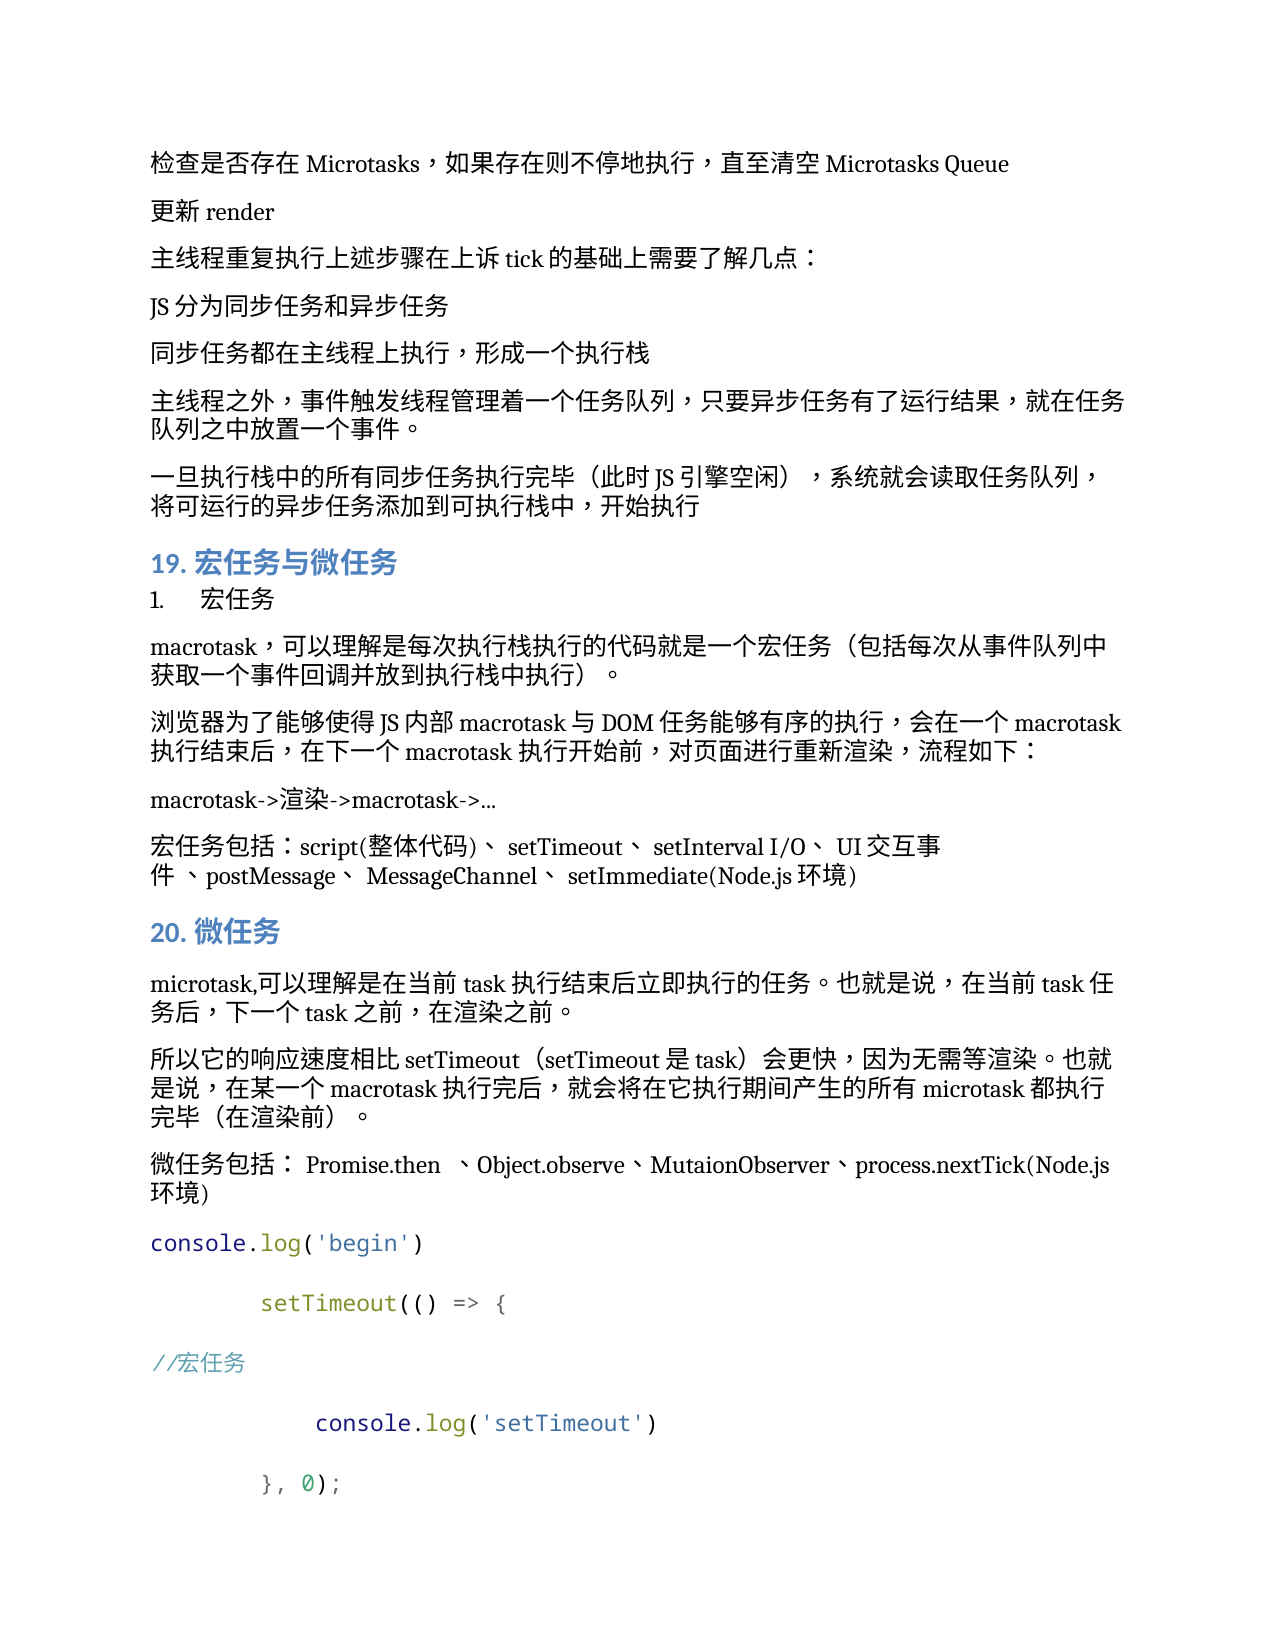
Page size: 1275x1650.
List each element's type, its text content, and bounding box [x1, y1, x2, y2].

text 同步任务都在主线程上执行，形成一个执行栈 [150, 340, 1125, 369]
text 浏览器为了能够使得JS内部macrotask与DOM任务能够有序的执行，会在一个macrotask执行结束后，在下一个macrotask 执行开始前，对页面进行重新渲染，流程如下： [150, 709, 1125, 767]
text 主线程重复执行上述步骤在上诉tick的基础上需要了解几点： [150, 245, 1125, 274]
text microtask,可以理解是在当前 task 执行结束后立即执行的任务。也就是说，在当前task任务后，下一个task之前，在渲染之前。 [150, 970, 1125, 1027]
text 主线程之外，事件触发线程管理着一个任务队列，只要异步任务有了运行结果，就在任务队列之中放置一个事件。 [150, 387, 1125, 445]
text 微任务包括： Promise.then 、Object.observe、MutaionObserver、process.nextTick(Node.js 环境) [150, 1151, 1125, 1208]
text macrotask->渲染->macrotask->... [150, 786, 1125, 814]
text 一旦执行栈中的所有同步任务执行完毕（此时JS引擎空闲），系统就会读取任务队列，将可运行的异步任务添加到可执行栈中，开始执行 [150, 464, 1125, 521]
subtitle 19. 宏任务与微任务 [150, 542, 1125, 582]
subtitle 20. 微任务 [150, 911, 1125, 951]
list 宏任务 [150, 586, 1125, 614]
text JS分为同步任务和异步任务 [150, 292, 1125, 321]
text 检查是否存在 Microtasks，如果存在则不停地执行，直至清空 Microtasks Queue [150, 150, 1125, 179]
text 所以它的响应速度相比setTimeout（setTimeout是task）会更快，因为无需等渲染。也就是说，在某一个macrotask执行完后，就会将在它执行期间产生的所有microtask都执行完毕（在渲染前）。 [150, 1046, 1125, 1132]
text macrotask，可以理解是每次执行栈执行的代码就是一个宏任务（包括每次从事件队列中获取一个事件回调并放到执行栈中执行）。 [150, 633, 1125, 691]
text 更新 render [150, 197, 1125, 226]
text 宏任务包括：script(整体代码)、 setTimeout、 setInterval I/O、 UI交互事件 、postMessage、 MessageChannel、 setImmediate(Node.js 环境) [150, 833, 1125, 891]
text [150, 1227, 1125, 1498]
